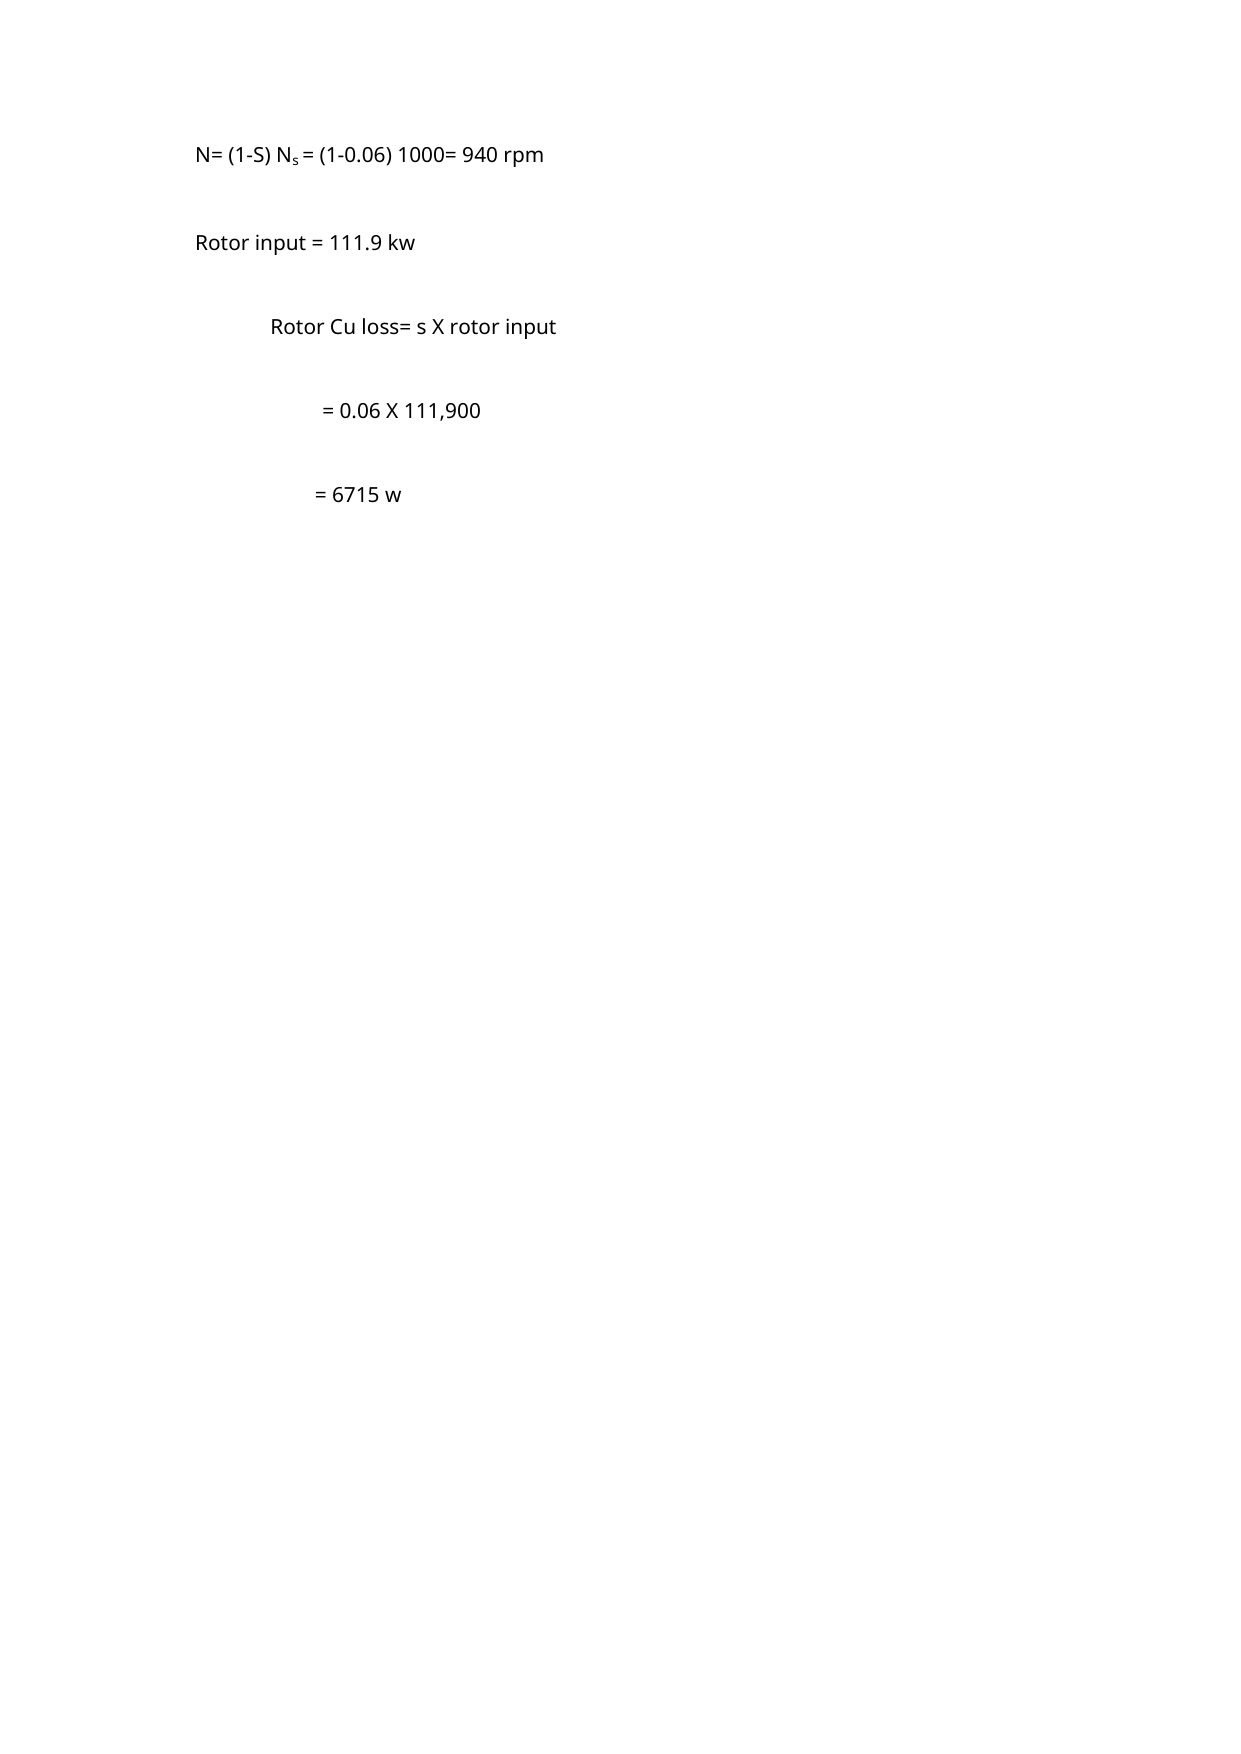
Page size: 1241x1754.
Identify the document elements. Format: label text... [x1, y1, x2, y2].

text Rotor input = 111.9 kw [195, 228, 1194, 257]
text Rotor Cu loss= s X rotor input [270, 312, 1194, 341]
text = 6715 w [314, 480, 1194, 509]
text = 0.06 X 111,900 [322, 396, 1194, 424]
text N= (1-S) Ns = (1-0.06) 1000= 940 rpm [195, 140, 1194, 171]
